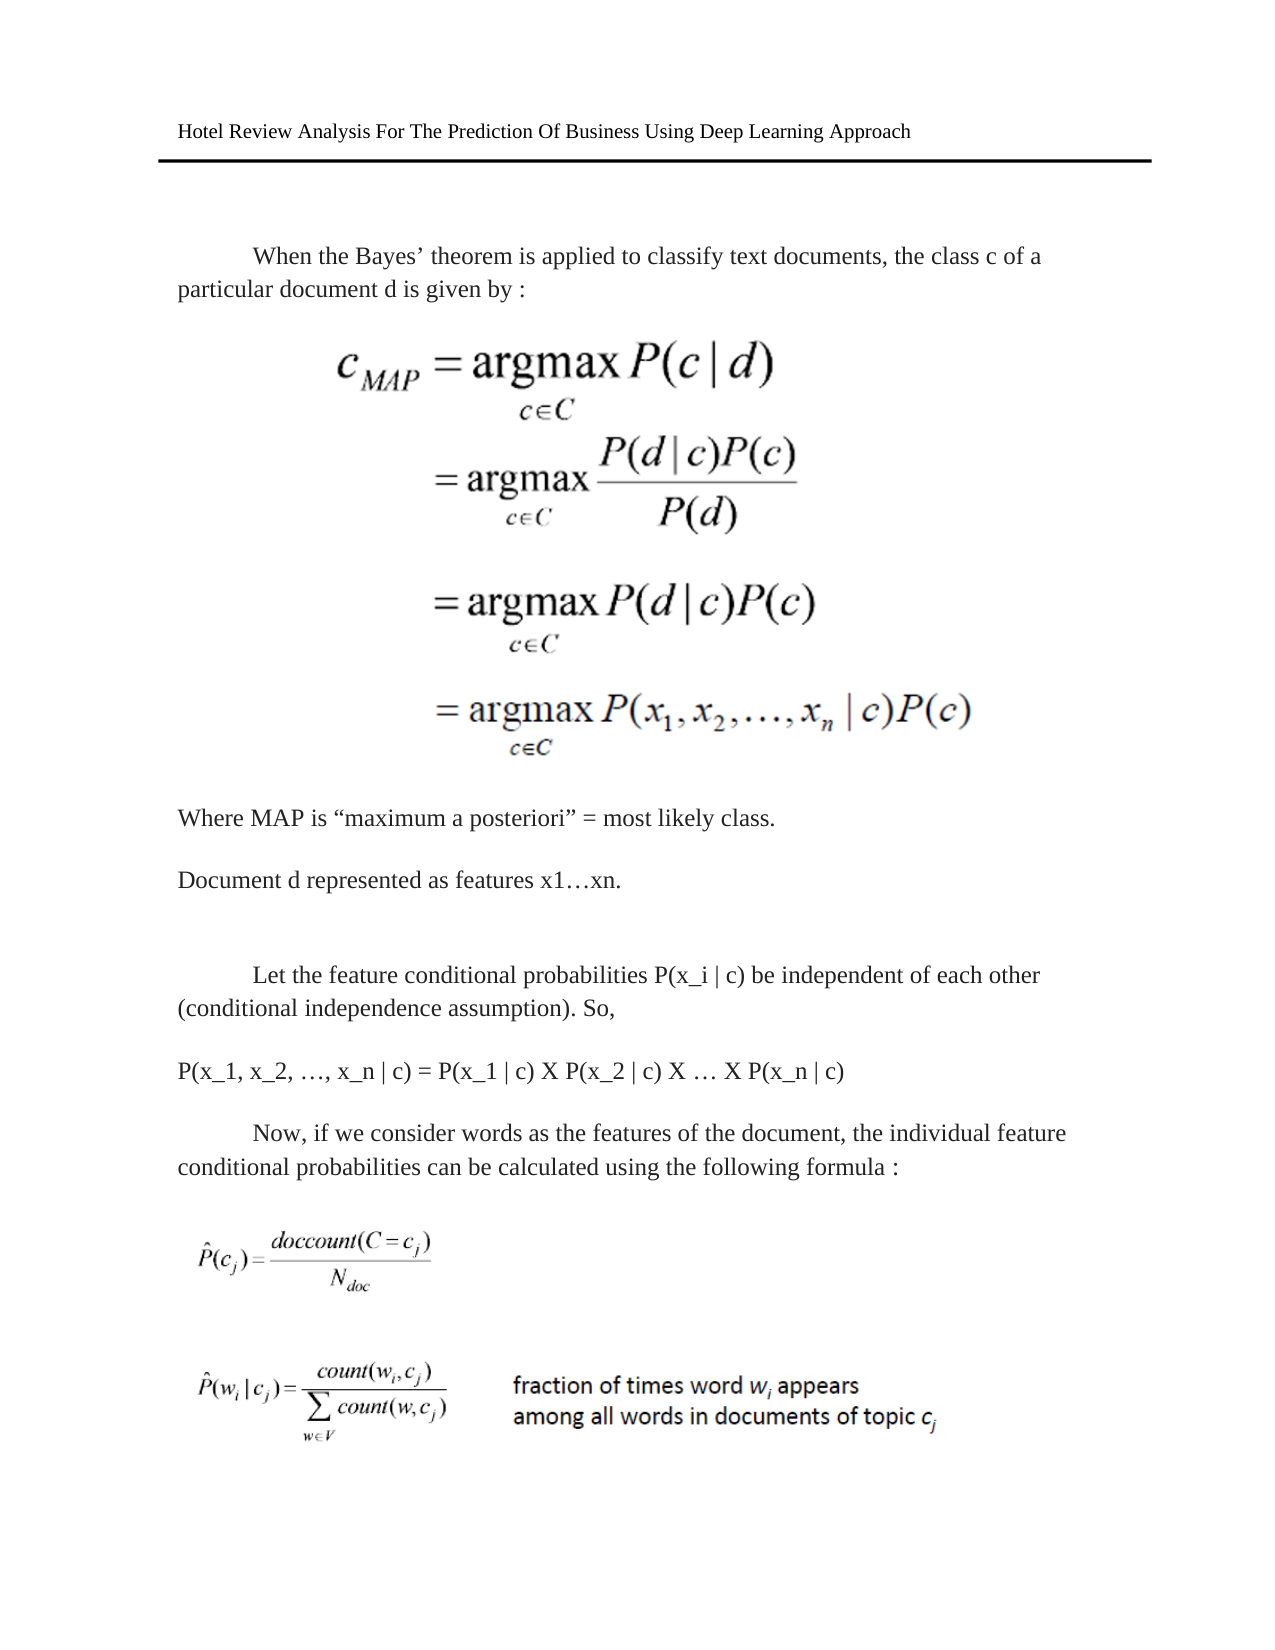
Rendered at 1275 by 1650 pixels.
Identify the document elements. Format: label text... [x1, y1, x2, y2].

text Where MAP is “maximum a posteriori” = most likely class. [177, 803, 1127, 832]
text Now, if we consider words as the features of the document, the individual feature conditional probabilities can be calculated using the following formula : [177, 1118, 1127, 1181]
text P(x_1, x_2, …, x_n | c) = P(x_1 | c) X P(x_2 | c) X … X P(x_n | c) [177, 1056, 1127, 1084]
text Hotel Review Analysis For The Prediction Of Business Using Deep Learning Approach [177, 119, 1127, 143]
text Let the feature conditional probabilities P(x_i | c) be independent of each other (conditional independence assumption). So, [177, 961, 1127, 1022]
picture [330, 336, 975, 770]
text Document d represented as features x1…xn. [177, 865, 1127, 894]
picture [177, 1214, 957, 1454]
text When the Bayes’ theorem is applied to classify text documents, the class c of a particular document d is given by : [177, 241, 1127, 303]
